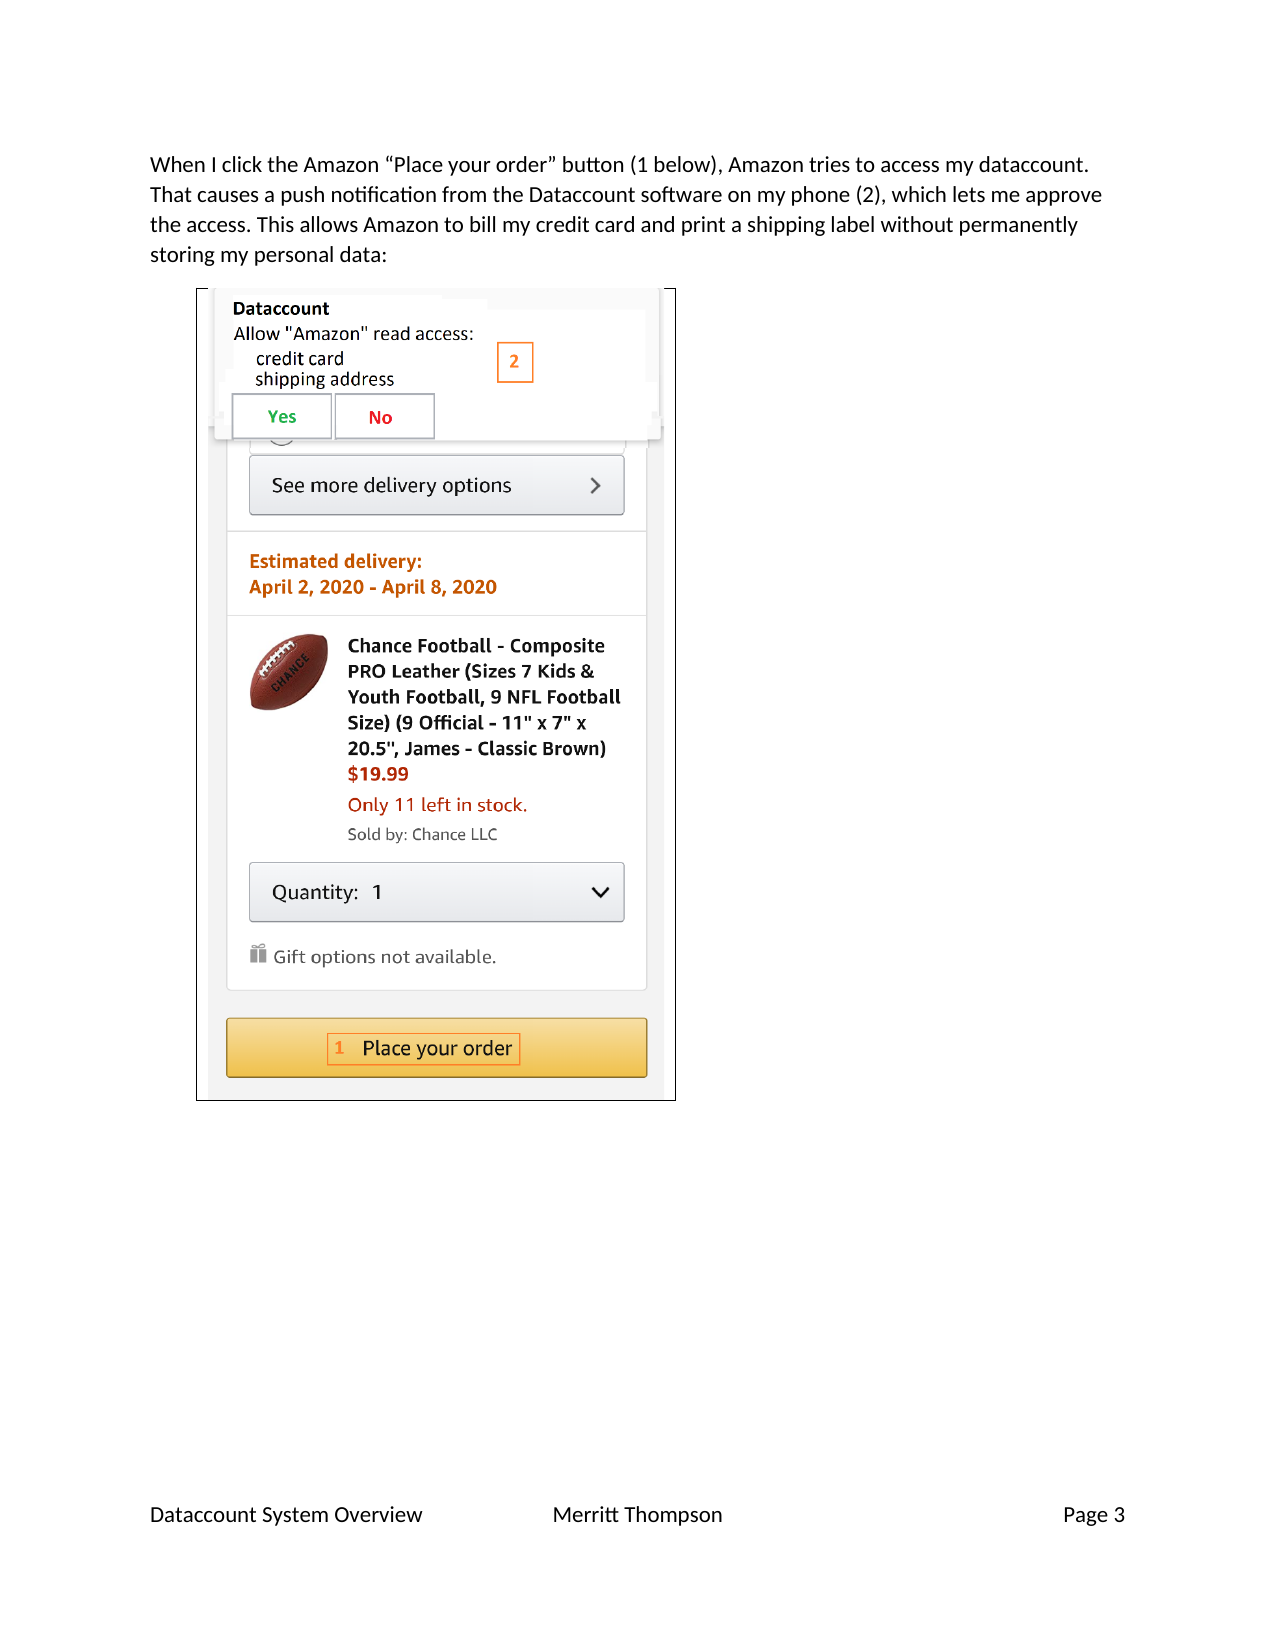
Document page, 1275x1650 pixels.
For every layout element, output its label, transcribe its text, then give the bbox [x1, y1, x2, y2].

table_header [665, 289, 675, 1100]
table_header [197, 289, 208, 1100]
text When I click the Amazon “Place your order” button (1 below), Amazon tries to access my dataccount. That causes a push notification from the Dataccount software on my phone (2), which lets me approve the access. This allows Amazon to bill my credit card and print a shipping label without permanently storing my personal data: [150, 150, 1125, 269]
picture [208, 288, 665, 1100]
